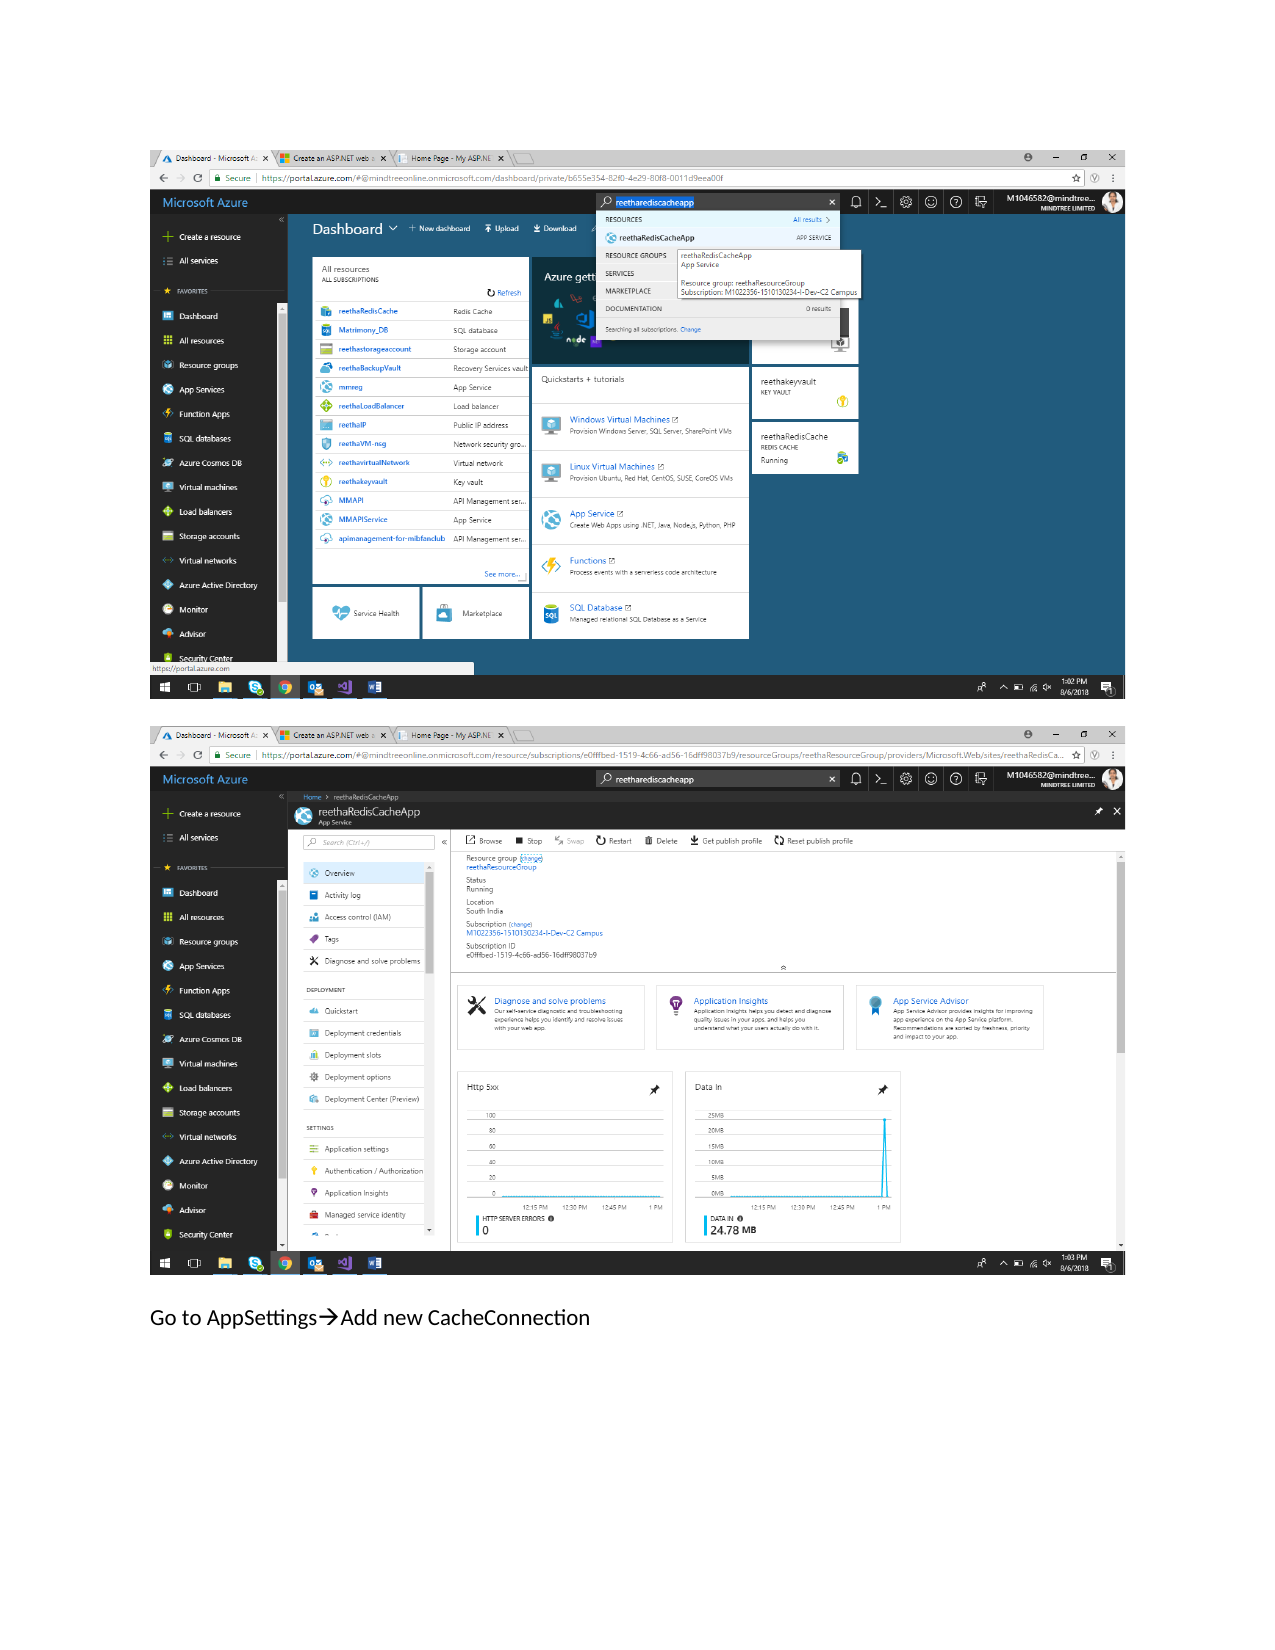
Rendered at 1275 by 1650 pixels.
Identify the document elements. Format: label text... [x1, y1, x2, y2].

picture [150, 726, 1125, 1275]
subtitle Go to AppSettingsAdd new CacheConnection [150, 1303, 1125, 1331]
picture [150, 150, 1125, 699]
